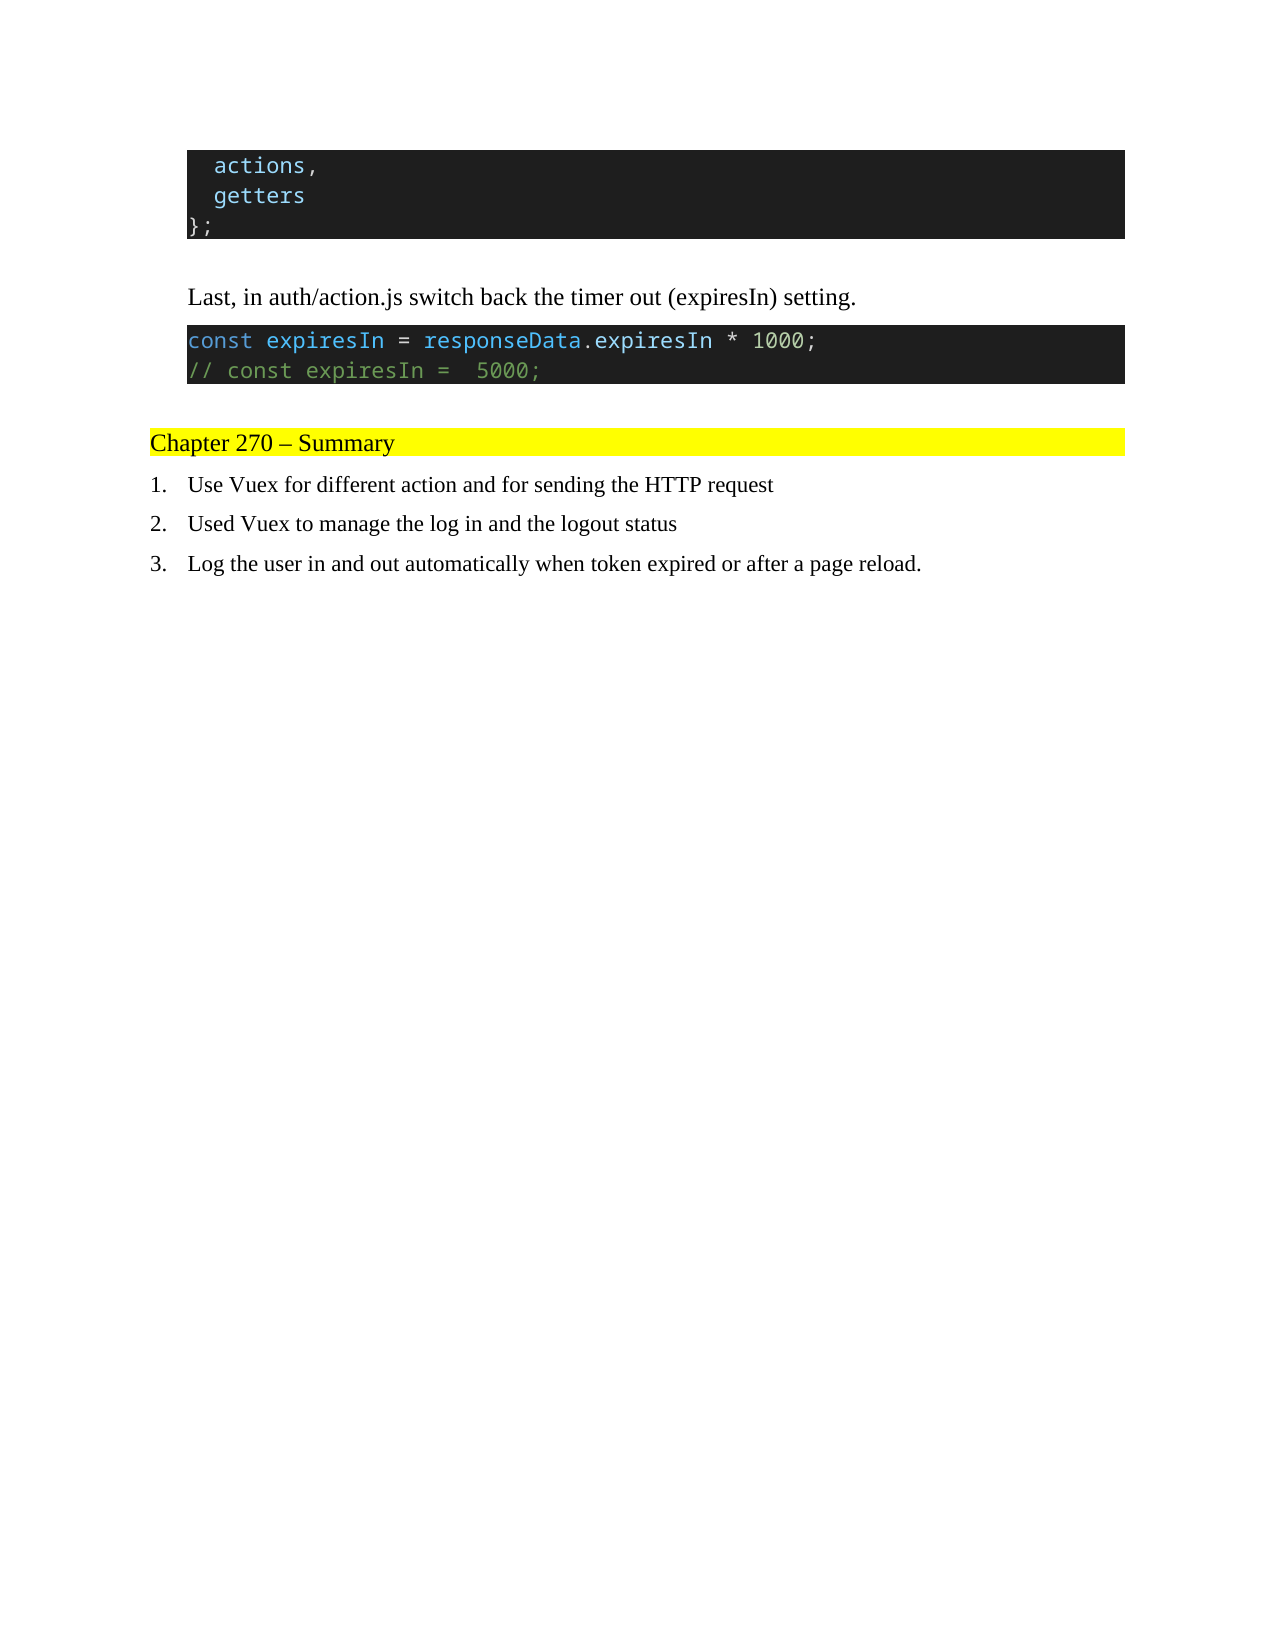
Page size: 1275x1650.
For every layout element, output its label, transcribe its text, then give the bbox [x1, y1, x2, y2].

text const expiresIn = responseData.expiresIn * 1000; [187, 325, 1125, 355]
list Log the user in and out automatically when token expired or after a page reload. [150, 550, 1125, 576]
text getters [187, 180, 1125, 209]
text actions, [187, 150, 1125, 180]
text // const expiresIn = 5000; [187, 355, 1125, 384]
list Used Vuex to manage the log in and the logout status [150, 510, 1125, 537]
text Last, in auth/action.js switch back the timer out (expiresIn) setting. [187, 282, 1125, 311]
list Use Vuex for different action and for sending the HTTP request [150, 471, 1125, 497]
text }; [187, 209, 1125, 239]
list Chapter 270 – Summary [150, 428, 1125, 456]
